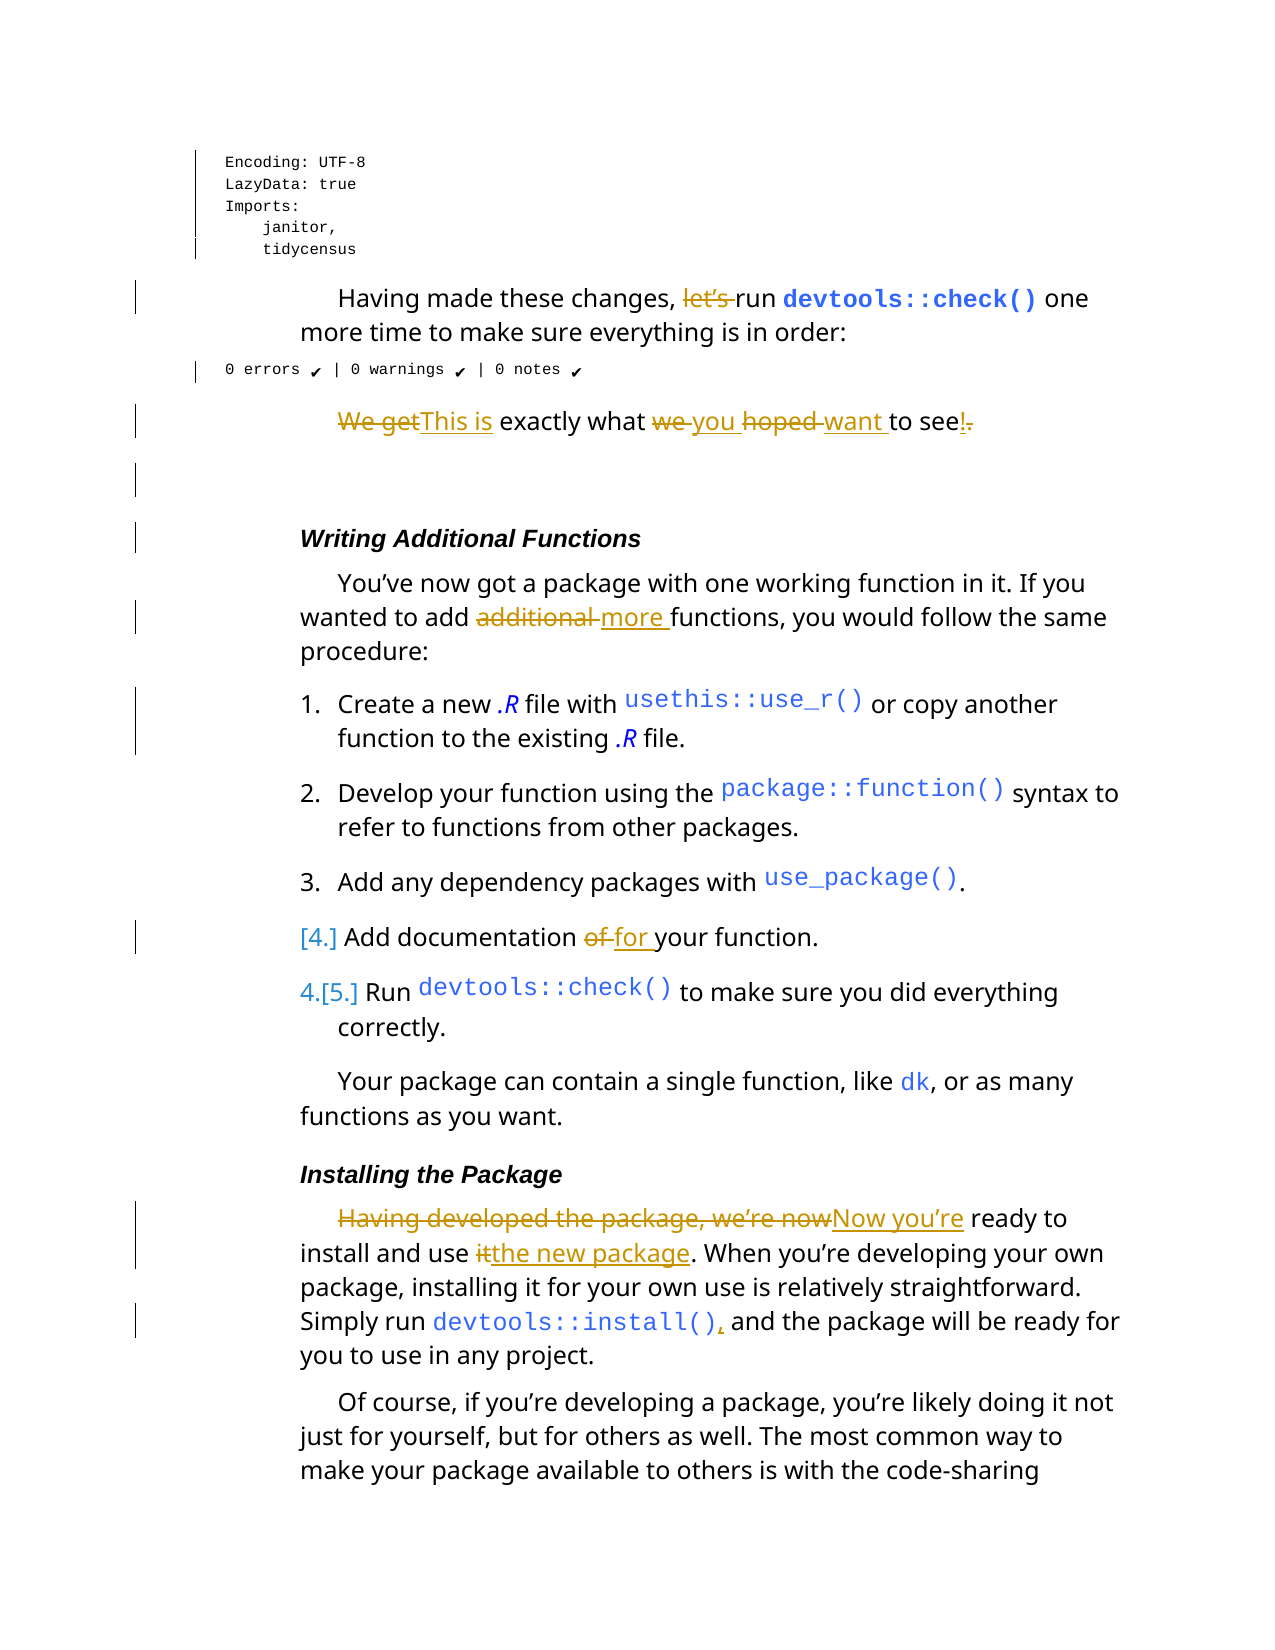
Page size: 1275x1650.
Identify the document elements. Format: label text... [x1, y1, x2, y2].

text Installing the Package [300, 1157, 1125, 1189]
text Your package can contain a single function, like dk, or as many functions as you want. [300, 1064, 1125, 1132]
text LazyData: true [196, 172, 1125, 194]
text Writing Additional Functions [300, 522, 1125, 553]
text Encoding: UTF-8 [196, 150, 1125, 172]
list Create a new .R file with usethis::use_r() or copy another function to the existing .R file. [300, 687, 1125, 755]
text Having made these changes, run devtools::check() one more time to make sure everything is in order: [300, 280, 1125, 348]
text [300, 1384, 1125, 1486]
list Add documentation your function. [300, 920, 1125, 954]
text exactly what to see [300, 404, 1125, 438]
list Add any dependency packages with use_package(). [300, 865, 1125, 899]
text 0 errors ✔ | 0 warnings ✔ | 0 notes ✔ [196, 361, 1125, 383]
text You’ve now got a package with one working function in it. If you wanted to add functions, you would follow the same procedure: [300, 566, 1125, 668]
text ready to install and use . When you’re developing your own package, installing it for your own use is relatively straightforward. Simply run devtools::install() and the package will be ready for you to use in any project. [300, 1201, 1125, 1372]
list Develop your function using the package::function() syntax to refer to functions from other packages. [300, 776, 1125, 844]
text tidycensus [196, 237, 1125, 259]
list Run devtools::check() to make sure you did everything correctly. [300, 975, 1125, 1043]
text Imports: [196, 194, 1125, 216]
text janitor, [196, 216, 1125, 237]
